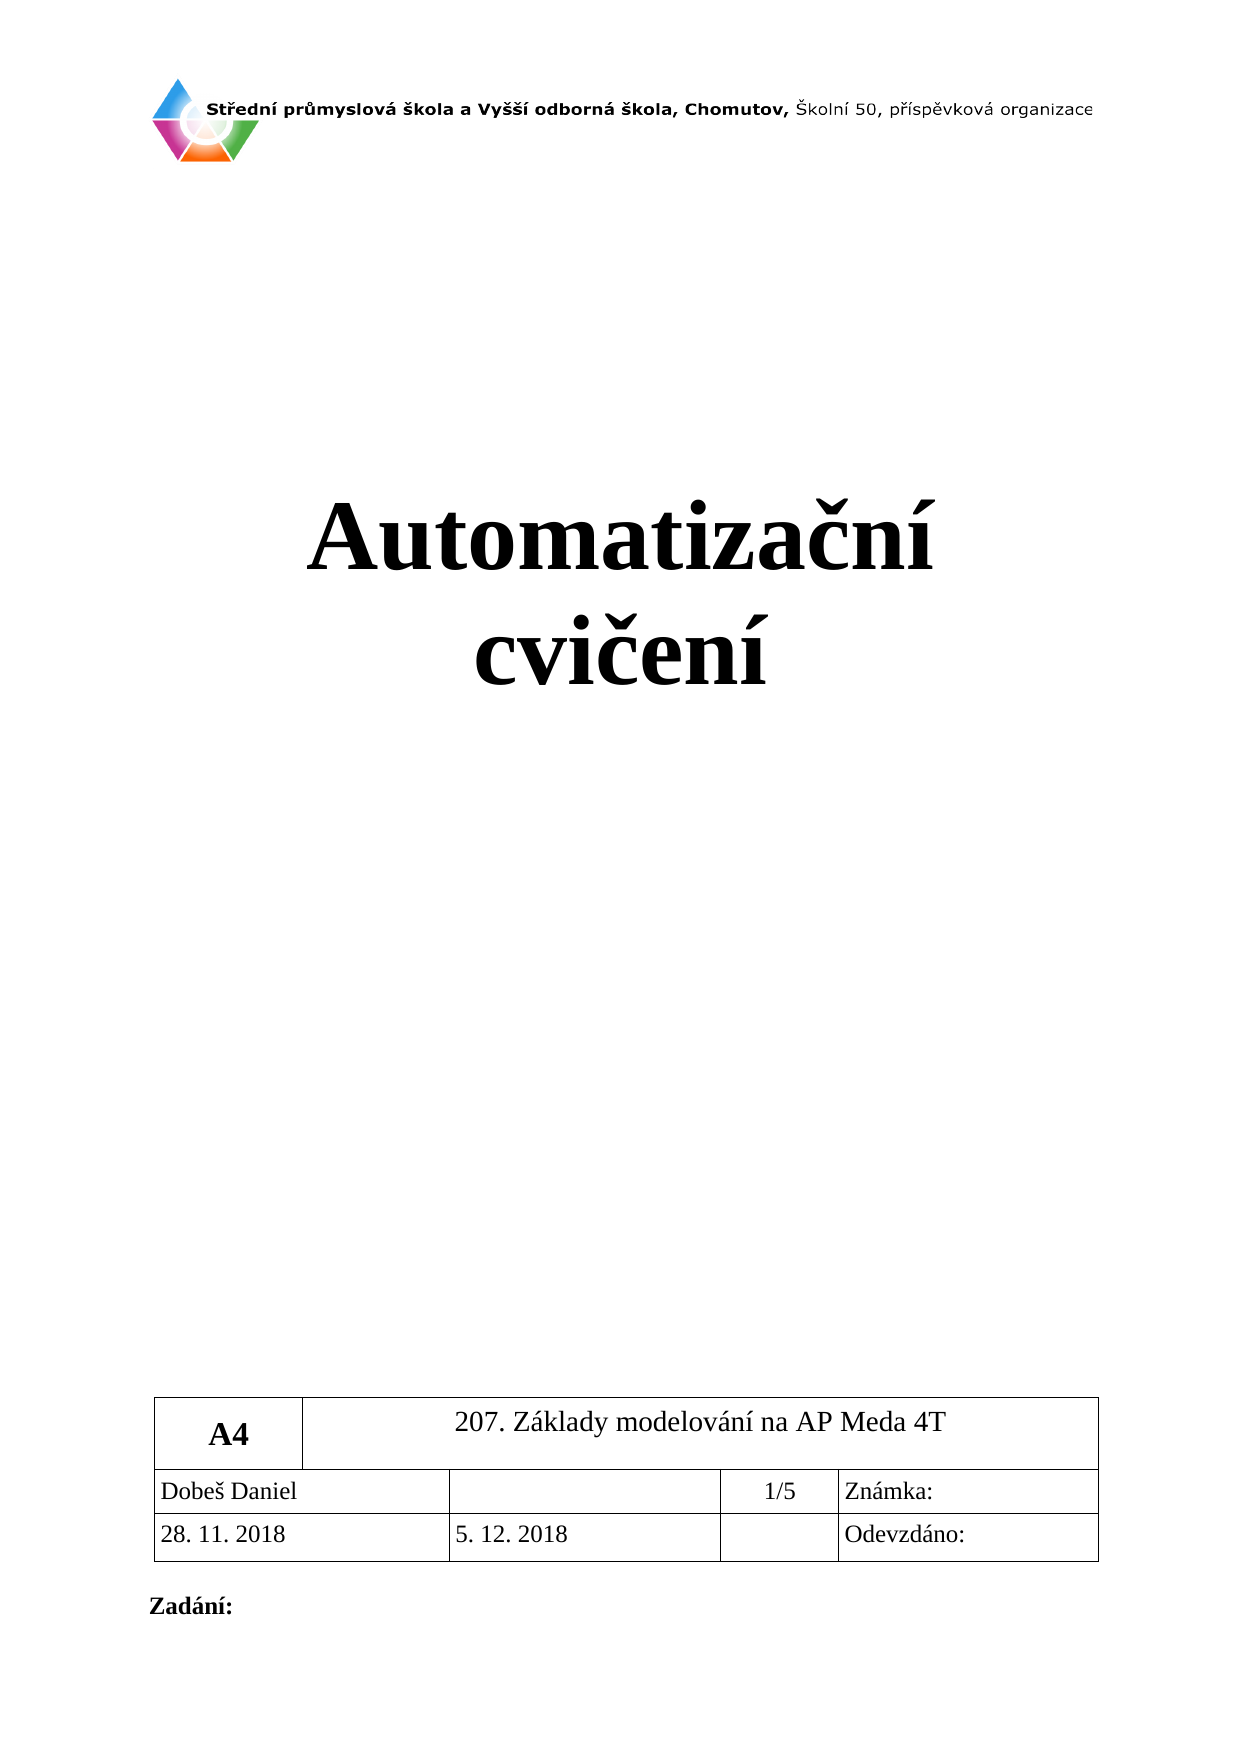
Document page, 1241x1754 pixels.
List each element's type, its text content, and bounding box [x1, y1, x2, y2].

table_cell Známka: [839, 1470, 1098, 1513]
table_cell 5. 12. 2018 [450, 1514, 720, 1561]
table_header A4 [155, 1398, 302, 1469]
table_cell Dobeš Daniel [155, 1470, 449, 1513]
text Automatizační cvičení [148, 476, 1092, 706]
table_cell 1/3 [721, 1470, 838, 1513]
table_cell [721, 1514, 838, 1561]
table_header 207. Základy modelování na AP Meda 4T [303, 1398, 1098, 1469]
picture [148, 73, 1093, 169]
table_cell Odevzdáno: [839, 1514, 1098, 1561]
text Zadání: [148, 1591, 1092, 1620]
table_cell [450, 1470, 720, 1513]
table_cell 28. 11. 2018 [155, 1514, 449, 1561]
